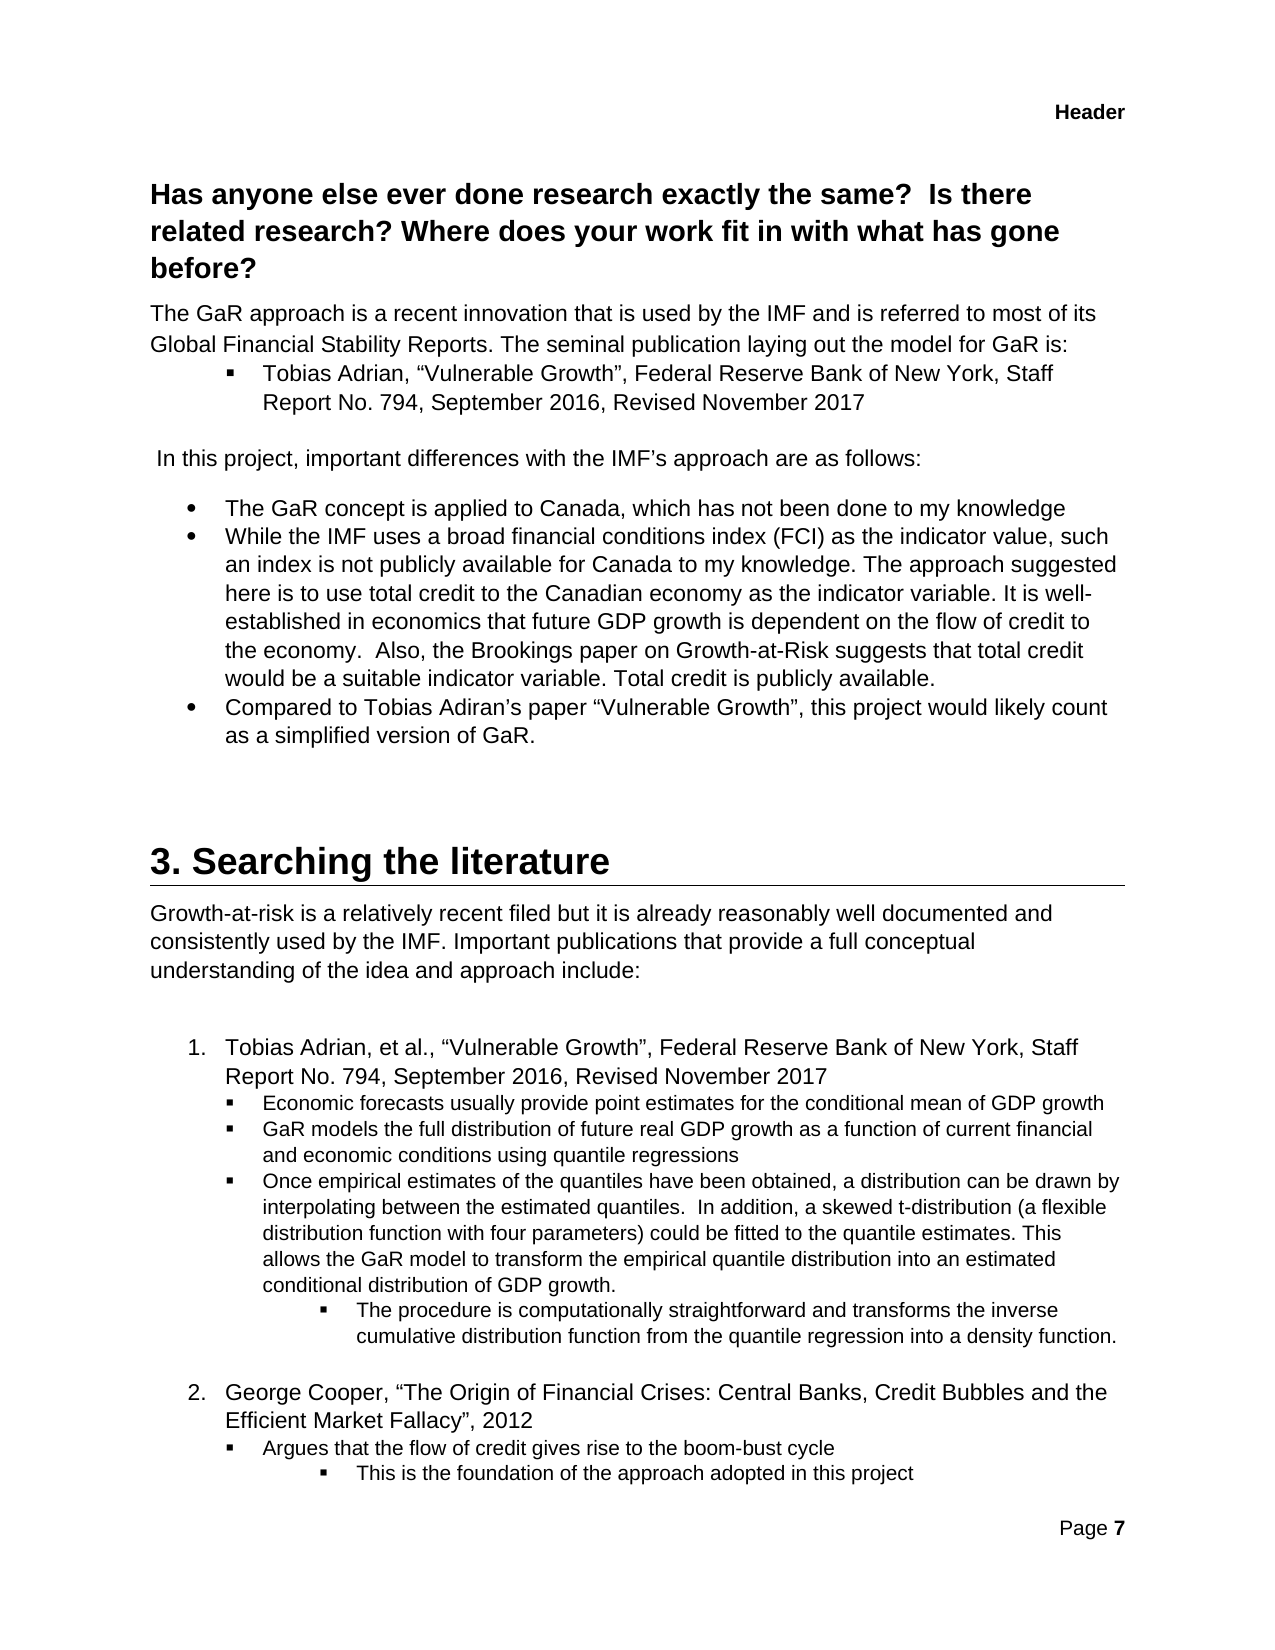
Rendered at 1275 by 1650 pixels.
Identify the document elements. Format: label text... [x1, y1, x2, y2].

list Compared to Tobias Adiran’s paper “Vulnerable Growth”, this project would likely count as a simplified version of GaR. [187, 694, 1125, 748]
list GaR models the full distribution of future real GDP growth as a function of current financial and economic conditions using quantile regressions [225, 1117, 1125, 1167]
subtitle 3. Searching the literature [150, 839, 1125, 885]
list George Cooper, “The Origin of Financial Crises: Central Banks, Credit Bubbles and the Efficient Market Fallacy”, 2012 [187, 1378, 1125, 1433]
list This is the foundation of the approach adopted in this project [319, 1461, 1125, 1485]
text The GaR approach is a recent innovation that is used by the IMF and is referred to most of its Global Financial Stability Reports. The seminal publication laying out the model for GaR is: [150, 300, 1125, 358]
list The GaR concept is applied to Canada, which has not been done to my knowledge [187, 494, 1125, 521]
list While the IMF uses a broad financial conditions index (FCI) as the indicator value, such an index is not publicly available for Canada to my knowledge. The approach suggested here is to use total credit to the Canadian economy as the indicator variable. It is well-established in economics that future GDP growth is dependent on the flow of credit to the economy. Also, the Brookings paper on Growth-at-Risk suggests that total credit would be a suitable indicator variable. Total credit is publicly available. [187, 523, 1125, 692]
list Tobias Adrian, “Vulnerable Growth”, Federal Reserve Bank of New York, Staff Report No. 794, September 2016, Revised November 2017 [225, 360, 1125, 415]
list Tobias Adrian, et al., “Vulnerable Growth”, Federal Reserve Bank of New York, Staff Report No. 794, September 2016, Revised November 2017 [187, 1034, 1125, 1089]
list The procedure is computationally straightforward and transforms the inverse cumulative distribution function from the quantile regression into a density function. [319, 1298, 1125, 1348]
list Once empirical estimates of the quantiles have been obtained, a distribution can be drawn by interpolating between the estimated quantiles. In addition, a skewed t-distribution (a flexible distribution function with four parameters) could be fitted to the quantile estimates. This allows the GaR model to transform the empirical quantile distribution into an estimated conditional distribution of GDP growth. [225, 1169, 1125, 1296]
text In this project, important differences with the IMF’s approach are as follows: [150, 445, 1125, 472]
subtitle Has anyone else ever done research exactly the same? Is there related research? Where does your work fit in with what has gone before? [150, 177, 1125, 284]
list Argues that the flow of credit gives rise to the boom-bust cycle [225, 1435, 1125, 1459]
list Economic forecasts usually provide point estimates for the conditional mean of GDP growth [225, 1091, 1125, 1115]
text Growth-at-risk is a relatively recent filed but it is already reasonably well documented and consistently used by the IMF. Important publications that provide a full conceptual understanding of the idea and approach include: [150, 900, 1125, 983]
